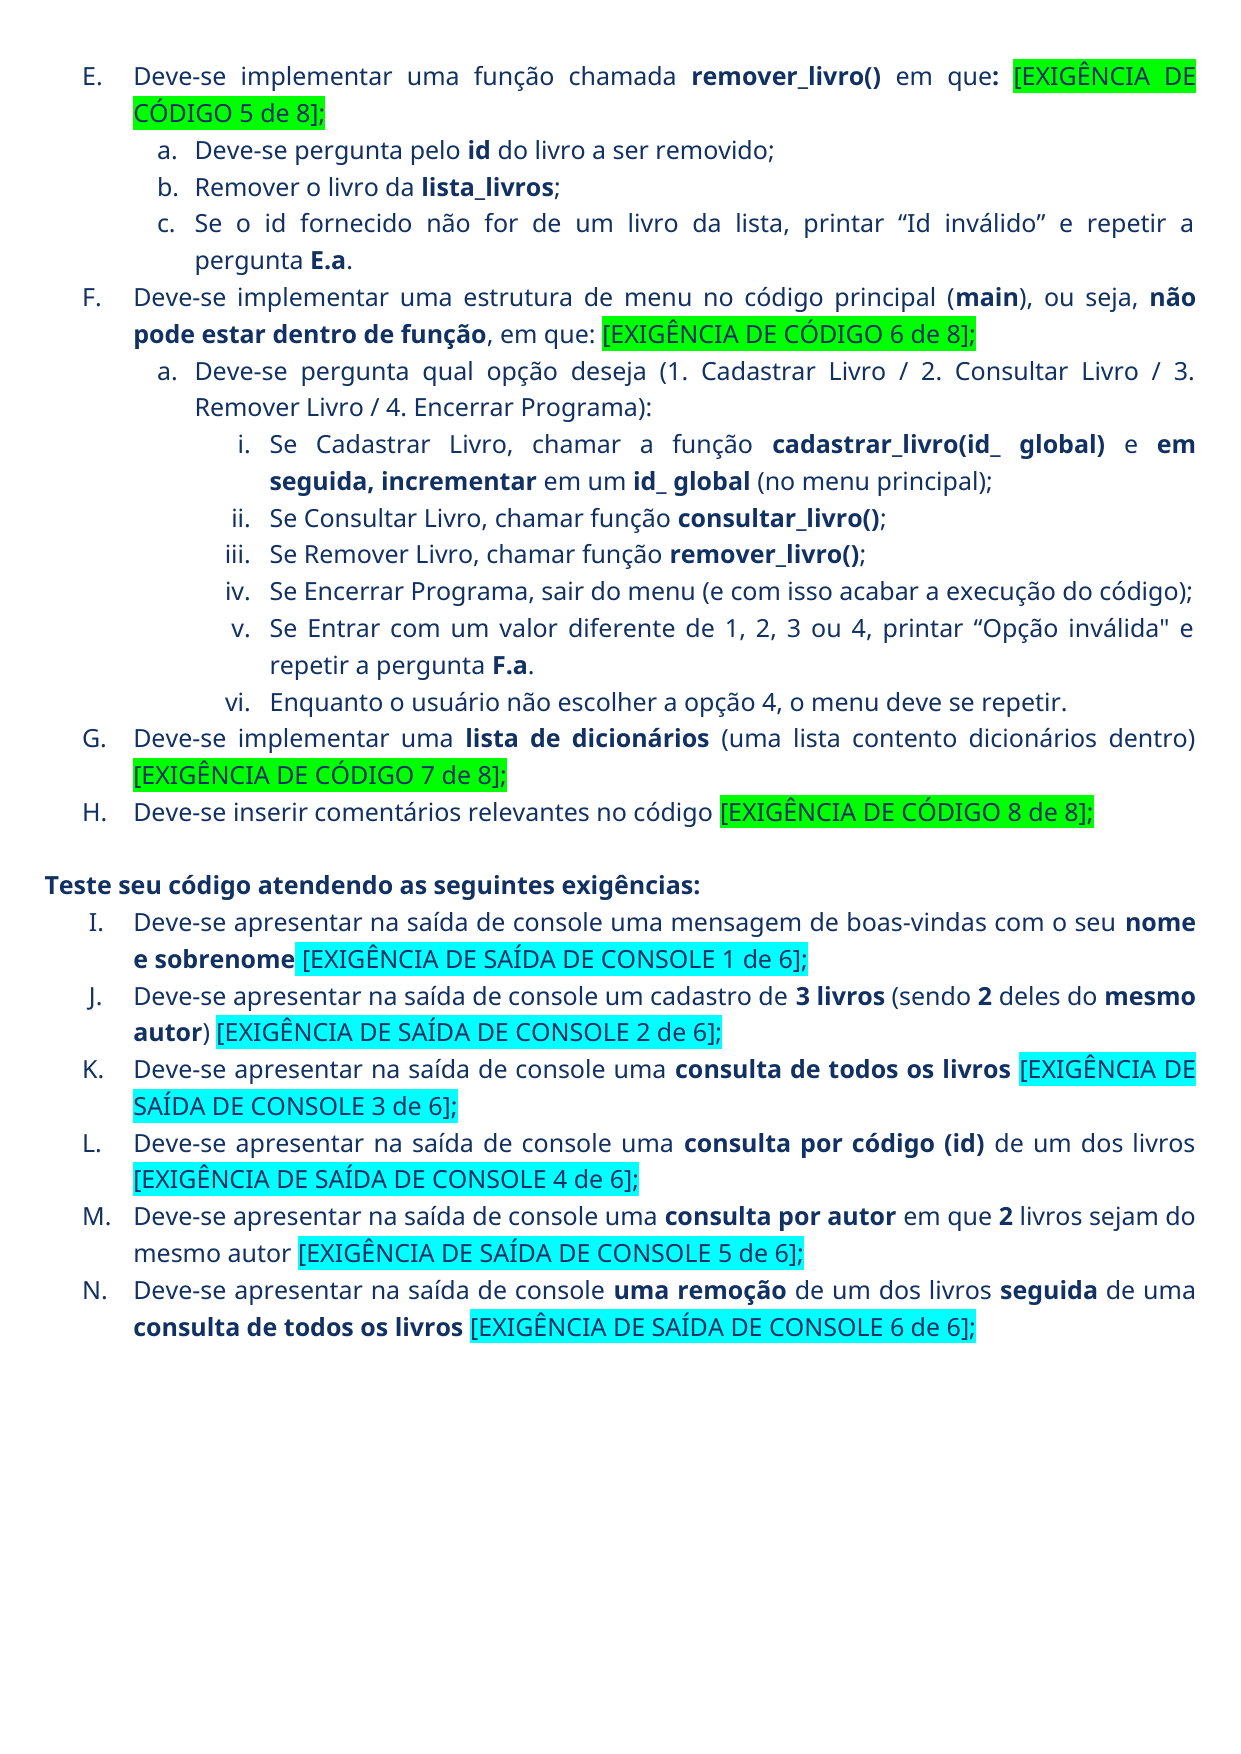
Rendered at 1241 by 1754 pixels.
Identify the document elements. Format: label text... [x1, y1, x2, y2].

list Enquanto o usuário não escolher a opção 4, o menu deve se repetir. [251, 684, 1196, 718]
list Deve-se apresentar na saída de console uma consulta por autor em que 2 livros sejam do mesmo autor [EXIGÊNCIA DE SAÍDA DE CONSOLE 5 de 6]; [82, 1199, 1196, 1270]
list Deve-se implementar uma estrutura de menu no código principal (main), ou seja, não pode estar dentro de função, em que: [EXIGÊNCIA DE CÓDIGO 6 de 8]; [82, 280, 1196, 351]
list Deve-se apresentar na saída de console um cadastro de 3 livros (sendo 2 deles do mesmo autor) [EXIGÊNCIA DE SAÍDA DE CONSOLE 2 de 6]; [89, 978, 1196, 1049]
list Deve-se apresentar na saída de console uma consulta de todos os livros [EXIGÊNCIA DE SAÍDA DE CONSOLE 3 de 6]; [82, 1052, 1196, 1123]
list Deve-se apresentar na saída de console uma remoção de um dos livros seguida de uma consulta de todos os livros [EXIGÊNCIA DE SAÍDA DE CONSOLE 6 de 6]; [82, 1272, 1196, 1343]
list Se Remover Livro, chamar função remover_livro(); [251, 537, 1196, 571]
list Se Consultar Livro, chamar função consultar_livro(); [251, 500, 1196, 534]
list Deve-se implementar uma função chamada remover_livro() em que: [EXIGÊNCIA DE CÓDIGO 5 de 8]; [82, 59, 1196, 130]
list Deve-se pergunta pelo id do livro a ser removido; [157, 133, 1196, 167]
list Deve-se pergunta qual opção deseja (1. Cadastrar Livro / 2. Consultar Livro / 3. Remover Livro / 4. Encerrar Programa): [157, 353, 1196, 424]
list Se Cadastrar Livro, chamar a função cadastrar_livro(id_ global) e em seguida, incrementar em um id_ global (no menu principal); [251, 427, 1196, 498]
list Deve-se implementar uma lista de dicionários (uma lista contento dicionários dentro) [EXIGÊNCIA DE CÓDIGO 7 de 8]; [82, 721, 1196, 792]
list Deve-se inserir comentários relevantes no código [EXIGÊNCIA DE CÓDIGO 8 de 8]; [82, 794, 1196, 828]
list Remover o livro da lista_livros; [157, 169, 1196, 203]
list Se o id fornecido não for de um livro da lista, printar “Id inválido” e repetir a pergunta E.a. [157, 206, 1196, 277]
list Deve-se apresentar na saída de console uma mensagem de boas-vindas com o seu nome e sobrenome [EXIGÊNCIA DE SAÍDA DE CONSOLE 1 de 6]; [89, 905, 1196, 976]
list Se Encerrar Programa, sair do menu (e com isso acabar a execução do código); [251, 574, 1196, 608]
list Se Entrar com um valor diferente de 1, 2, 3 ou 4, printar “Opção inválida" e repetir a pergunta F.a. [251, 611, 1196, 681]
list Deve-se apresentar na saída de console uma consulta por código (id) de um dos livros [EXIGÊNCIA DE SAÍDA DE CONSOLE 4 de 6]; [82, 1125, 1196, 1196]
text Teste seu código atendendo as seguintes exigências: [44, 868, 1196, 902]
